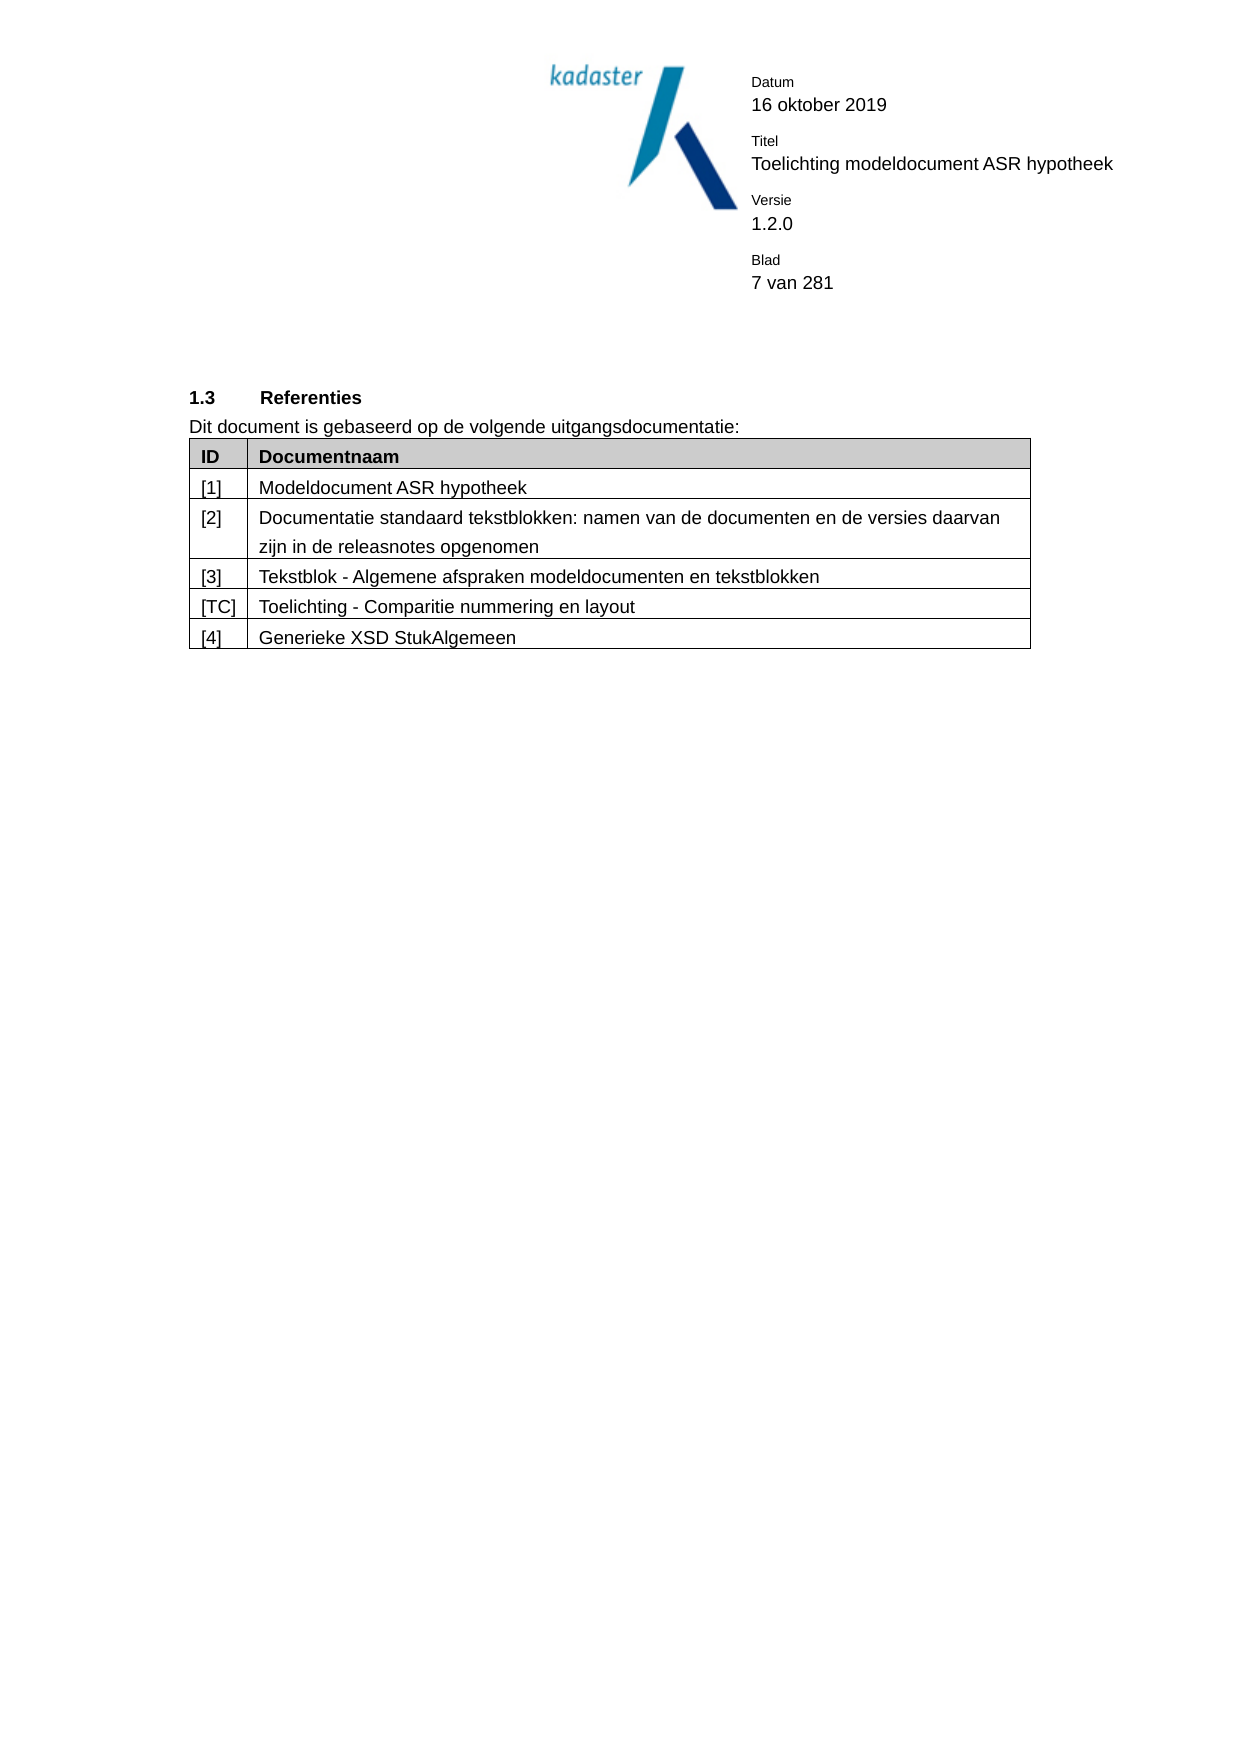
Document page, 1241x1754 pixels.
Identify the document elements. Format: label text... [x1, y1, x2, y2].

table_cell Generieke XSD StukAlgemeen [248, 619, 1030, 648]
table_cell Documentatie standaard tekstblokken: namen van de documenten en de versies daarvan zijn in de releasnotes opgenomen [248, 499, 1030, 557]
picture [533, 42, 753, 226]
table_cell [1] [190, 469, 247, 498]
table_cell Tekstblok - Algemene afspraken modeldocumenten en tekstblokken [248, 559, 1030, 588]
table_cell [3] [190, 559, 247, 588]
table_cell [TC] [190, 589, 247, 618]
text Dit document is gebaseerd op de volgende uitgangsdocumentatie: [189, 408, 1104, 438]
table_cell [2] [190, 499, 247, 557]
table_cell [4] [190, 619, 247, 648]
table_cell Modeldocument ASR hypotheek [248, 469, 1030, 498]
subtitle Referenties [189, 379, 1104, 408]
table_header Documentnaam [248, 439, 1030, 468]
table_header ID [190, 439, 247, 468]
table_cell Toelichting - Comparitie nummering en layout [248, 589, 1030, 618]
